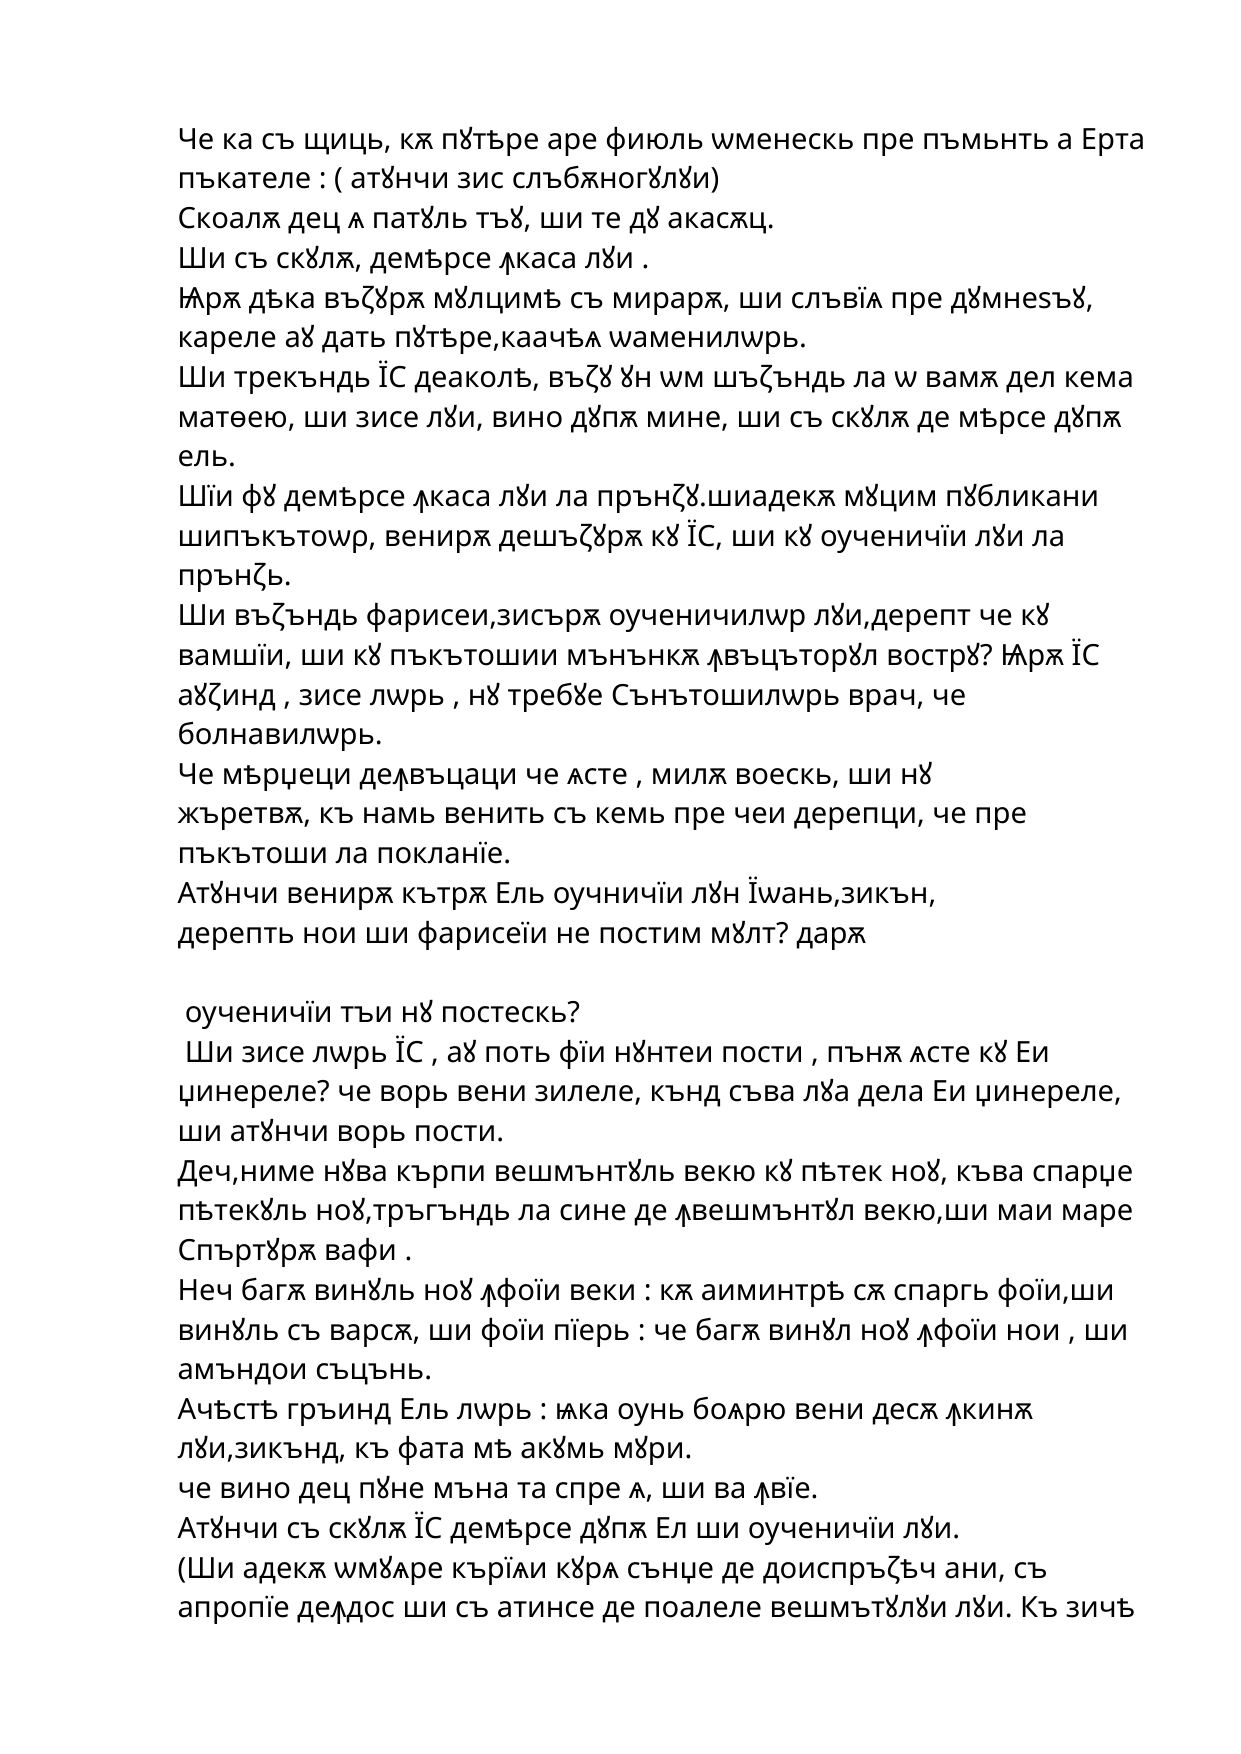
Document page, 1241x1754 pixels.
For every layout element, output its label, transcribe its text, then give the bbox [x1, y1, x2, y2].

text Неч багѫ винꙋль ноꙋ ꙟфоїи веки : кѫ аиминтрѣ сѫ спаргь фоїи,ши винꙋль съ варсѫ, ши фоїи пїерь : че багѫ винꙋл ноꙋ ꙟфоїи нои , ши амъндои съцънь. [177, 1269, 1152, 1388]
text жъретвѫ, къ намь венить съ кемь пре чеи дерепци, че пре пъкътоши ла покланїе. [177, 793, 1152, 872]
text Че мѣрџеци деꙟвъцаци че ѧсте , милѫ воескь, ши нꙋ [177, 753, 1152, 793]
text Атꙋнчи съ скꙋлѫ ЇС демѣрсе дꙋпѫ Ел ши ѹченичїи лꙋи. [177, 1507, 1152, 1547]
text Че ка съ щиць, кѫ пꙋтѣре аре фиюль ѡменескь пре пъмьнть а Ерта пъкателе : ( атꙋнчи зис слъбѫногꙋлꙋи) [177, 118, 1152, 197]
text Шїи фꙋ демѣрсе ꙟкаса лꙋи ла прънζꙋ.шиадекѫ мꙋцим пꙋбликани шипъкътоѡρ, венирѫ дешъζꙋрѫ кꙋ ЇС, ши кꙋ ѹченичїи лꙋи ла прънζь. [177, 475, 1152, 594]
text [177, 1547, 1152, 1626]
text Атꙋнчи венирѫ кътрѫ Ель ѹчничїи лꙋн Їѡань,зикън, [177, 872, 1152, 912]
text дерепть нои ши фарисеїи не постим мꙋлт? дарѫ [177, 912, 1152, 952]
text Ши въζъндь фарисеи,зисърѫ ѹченичилѡр лꙋи,дерепт че кꙋ вамшїи, ши кꙋ пъкътошии мънънкѫ ꙟвъцъторꙋл вострꙋ? Ѩрѫ ЇС аꙋζинд , зисе лѡрь , нꙋ требꙋе Сънътошилѡрь врач, че болнавилѡрь. [177, 594, 1152, 753]
text Деч,ниме нꙋва кърпи вешмънтꙋль векю кꙋ пѣтек ноꙋ, къва спарџе пѣтекꙋль ноꙋ,тръгъндь ла сине де ꙟвешмънтꙋл векю,ши маи маре Спъртꙋрѫ вафи . [177, 1150, 1152, 1269]
text Ши съ скꙋлѫ, демѣрсе ꙟкаса лꙋи . [177, 237, 1152, 277]
text ѹченичїи тъи нꙋ постескь? [177, 991, 1152, 1031]
text Ши трекъндь ЇС деаколѣ, въζꙋ ꙋн ѡм шъζъндь ла ѡ вамѫ дел кема матѳею, ши зисе лꙋи, вино дꙋпѫ мине, ши съ скꙋлѫ де мѣрсе дꙋпѫ ель. [177, 356, 1152, 475]
text че вино дец пꙋне мъна та спре ѧ, ши ва ꙟвїе. [177, 1467, 1152, 1507]
text Скоалѫ дец ѧ патꙋль тъꙋ, ши те дꙋ акасѫц. [177, 197, 1152, 237]
text Ши зисе лѡрь ЇС , аꙋ поть фїи нꙋнтеи пости , пънѫ ѧсте кꙋ Еи џинереле? че ворь вени зилеле, кънд съва лꙋа дела Еи џинереле, ши атꙋнчи ворь пости. [177, 1031, 1152, 1150]
text Ѩрѫ дѣка въζꙋрѫ мꙋлцимѣ съ мирарѫ, ши слъвїѧ пре дꙋмнеѕъꙋ, кареле аꙋ дать пꙋтѣре,каачѣѧ ѡаменилѡрь. [177, 277, 1152, 356]
text Ачѣстѣ гръинд Ель лѡрь : ѩка ѹнь боѧрю вени десѫ ꙟкинѫ лꙋи,зикънд, къ фата мѣ акꙋмь мꙋри. [177, 1388, 1152, 1467]
